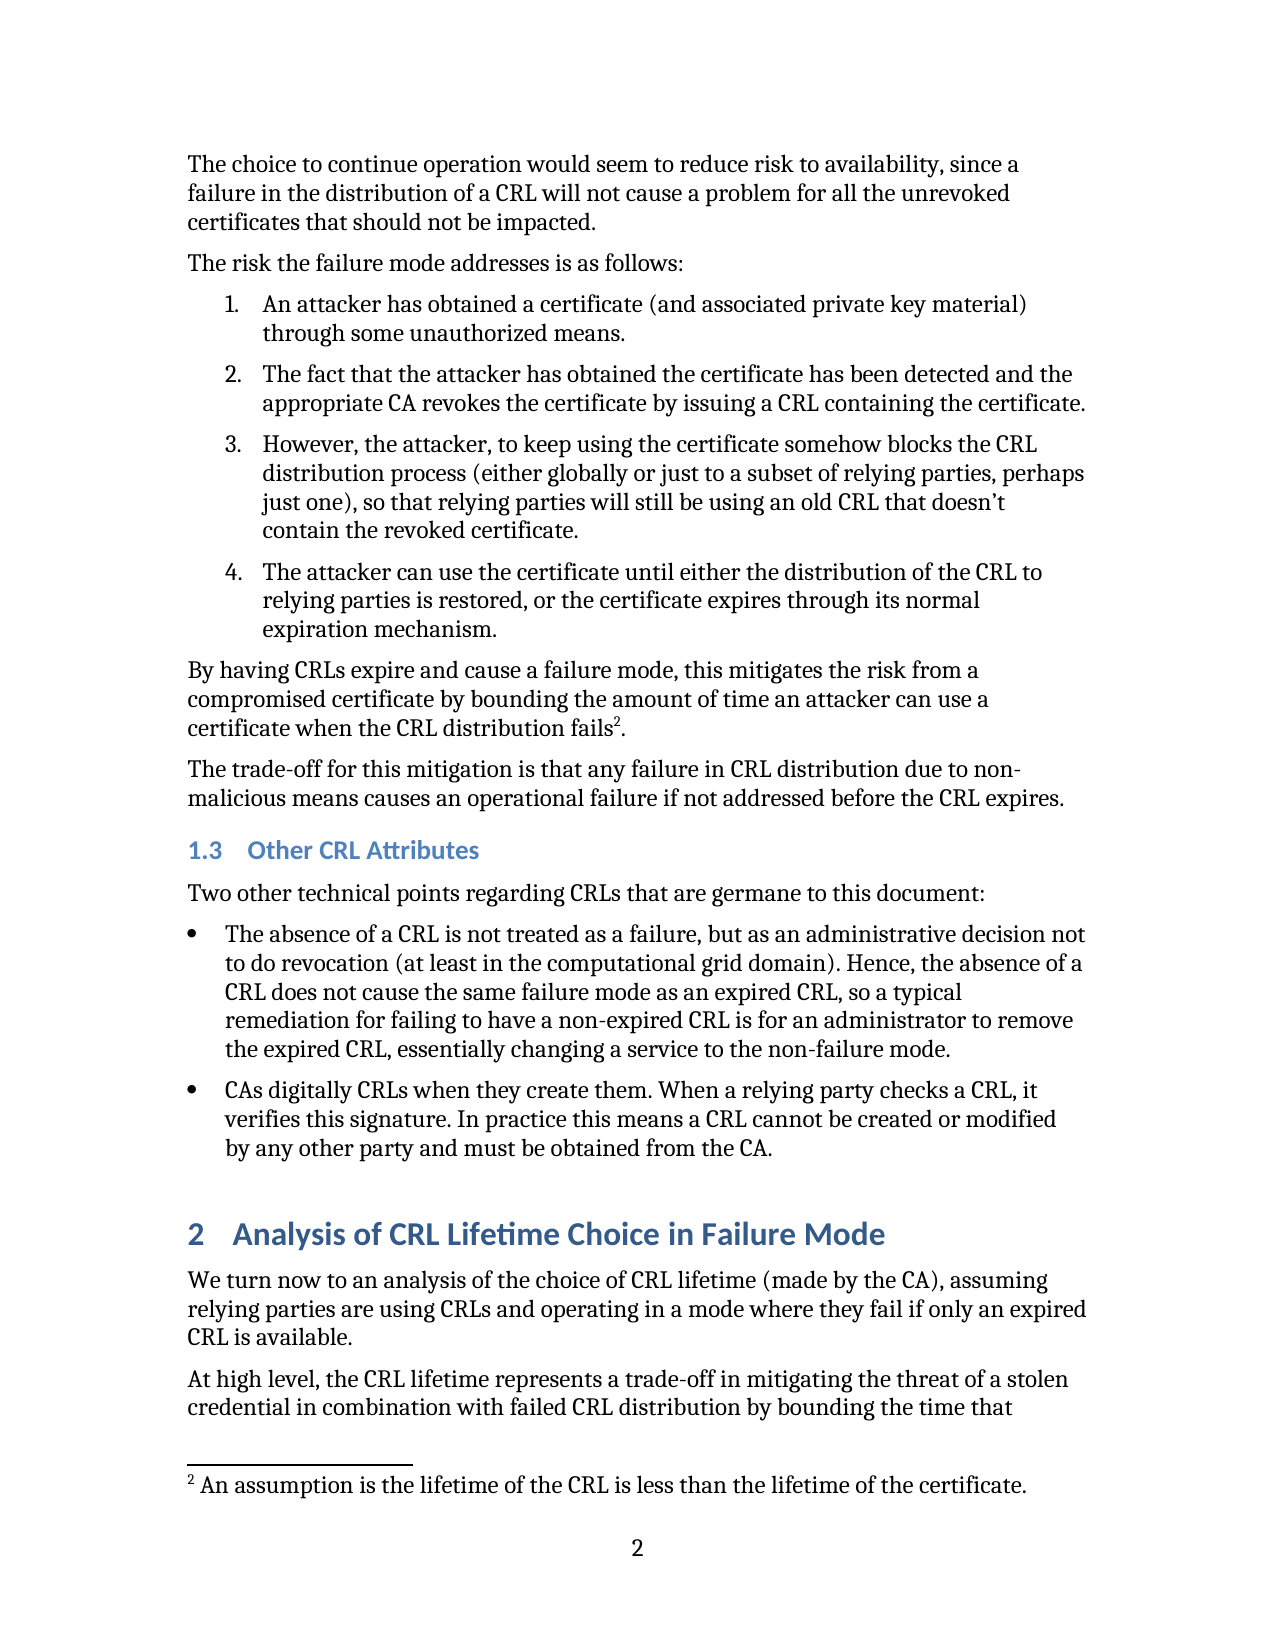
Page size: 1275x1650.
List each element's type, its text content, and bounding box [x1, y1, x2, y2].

list An attacker has obtained a certificate (and associated private key material) through some unauthorized means. [225, 290, 1087, 347]
list CAs digitally CRLs when they create them. When a relying party checks a CRL, it verifies this signature. In practice this means a CRL cannot be created or modified by any other party and must be obtained from the CA. [187, 1076, 1087, 1163]
list However, the attacker, to keep using the certificate somehow blocks the CRL distribution process (either globally or just to a subset of relying parties, perhaps just one), so that relying parties will still be using an old CRL that doesn’t contain the revoked certificate. [225, 430, 1087, 545]
subtitle Analysis of CRL Lifetime Choice in Failure Mode [187, 1213, 1087, 1253]
text The risk the failure mode addresses is as follows: [187, 249, 1087, 277]
subtitle Other CRL Attributes [187, 833, 1087, 866]
text We turn now to an analysis of the choice of CRL lifetime (made by the CA), assuming relying parties are using CRLs and operating in a mode where they fail if only an expired CRL is available. [187, 1266, 1087, 1352]
list The absence of a CRL is not treated as a failure, but as an administrative decision not to do revocation (at least in the computational grid domain). Hence, the absence of a CRL does not cause the same failure mode as an expired CRL, so a typical remediation for failing to have a non-expired CRL is for an administrator to remove the expired CRL, essentially changing a service to the non-failure mode. [187, 920, 1087, 1064]
text Two other technical points regarding CRLs that are germane to this document: [187, 879, 1087, 908]
list The attacker can use the certificate until either the distribution of the CRL to relying parties is restored, or the certificate expires through its normal expiration mechanism. [225, 557, 1087, 644]
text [187, 1364, 1087, 1422]
list The fact that the attacker has obtained the certificate has been detected and the appropriate CA revokes the certificate by issuing a CRL containing the certificate. [225, 360, 1087, 417]
text By having CRLs expire and cause a failure mode, this mitigates the risk from a compromised certificate by bounding the amount of time an attacker can use a certificate when the CRL distribution fails. [187, 656, 1087, 742]
text The trade-off for this mitigation is that any failure in CRL distribution due to non-malicious means causes an operational failure if not addressed before the CRL expires. [187, 755, 1087, 812]
text The choice to continue operation would seem to reduce risk to availability, since a failure in the distribution of a CRL will not cause a problem for all the unrevoked certificates that should not be impacted. [187, 150, 1087, 236]
